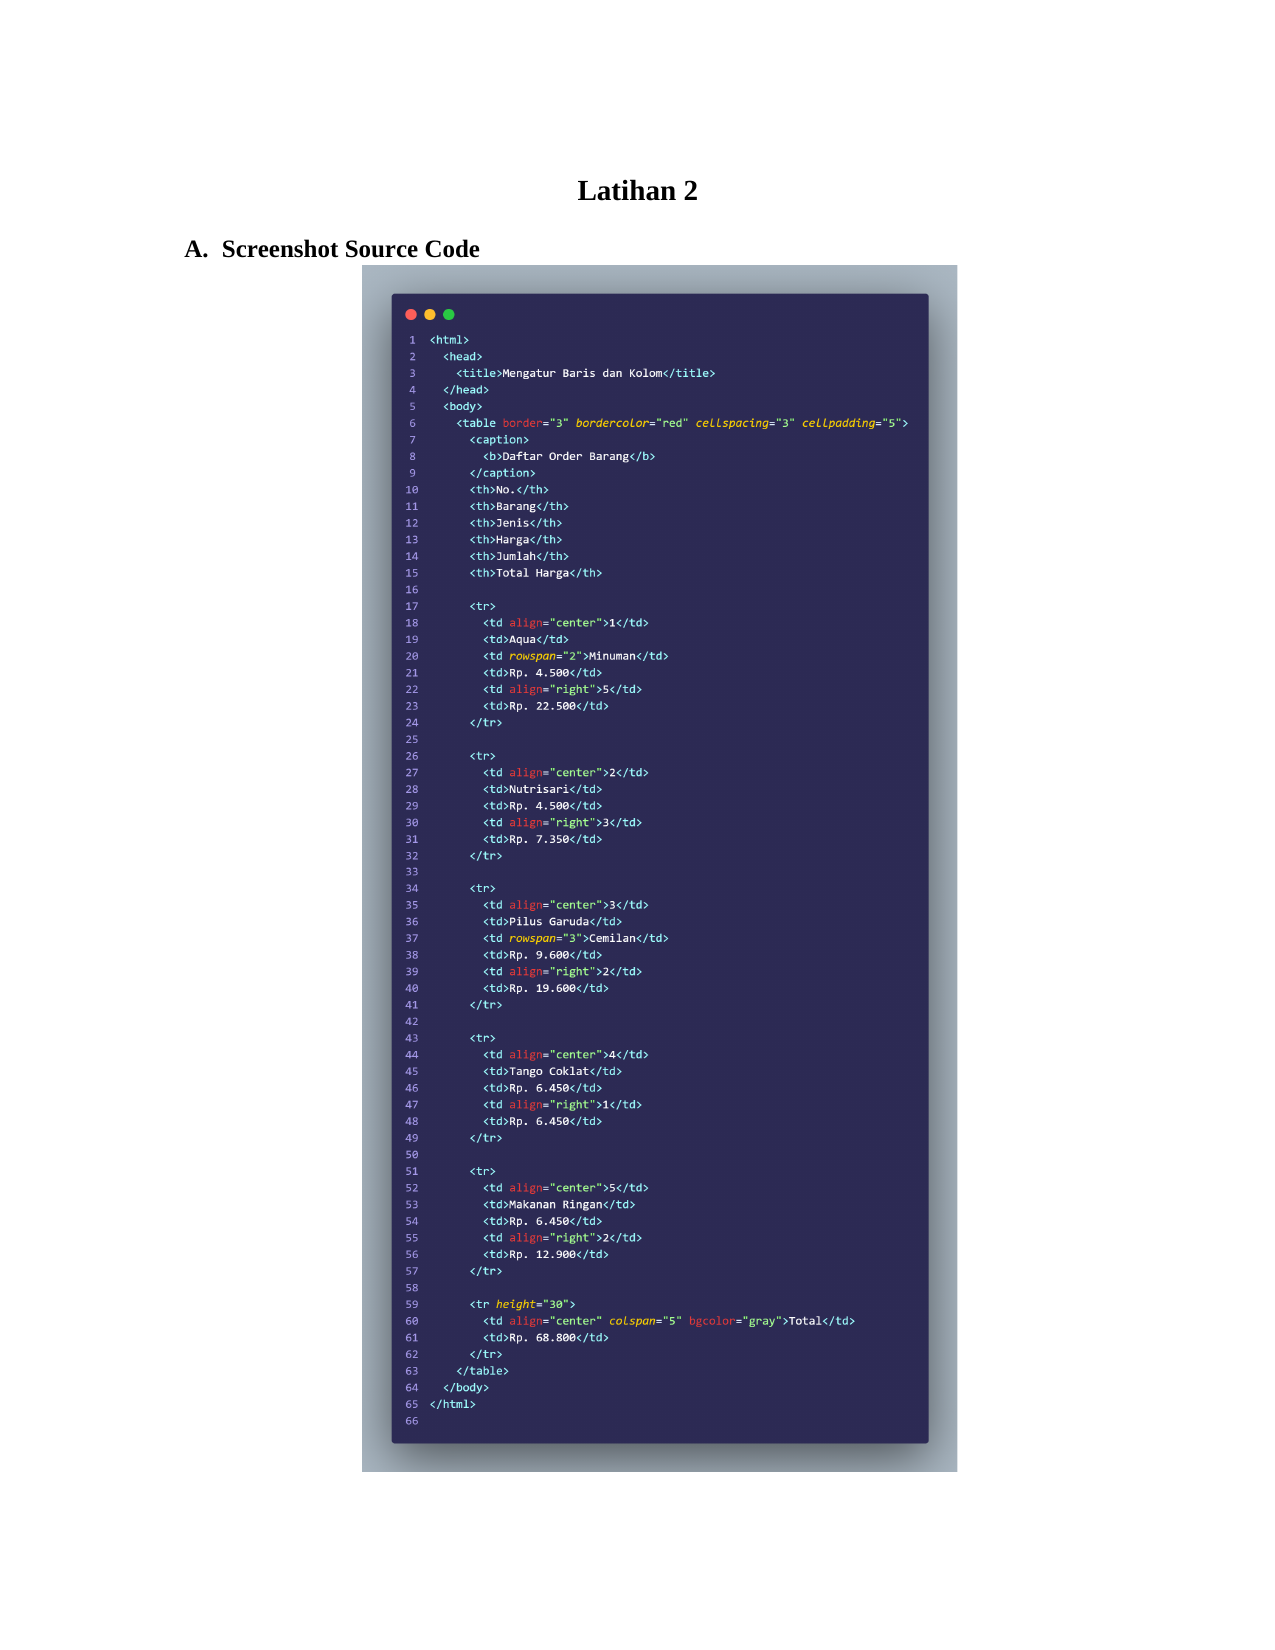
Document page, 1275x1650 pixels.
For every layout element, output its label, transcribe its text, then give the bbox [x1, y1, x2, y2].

picture [362, 265, 958, 1472]
subtitle Screenshot Source Code [184, 234, 1098, 263]
subtitle Latihan 2 [177, 173, 1098, 206]
